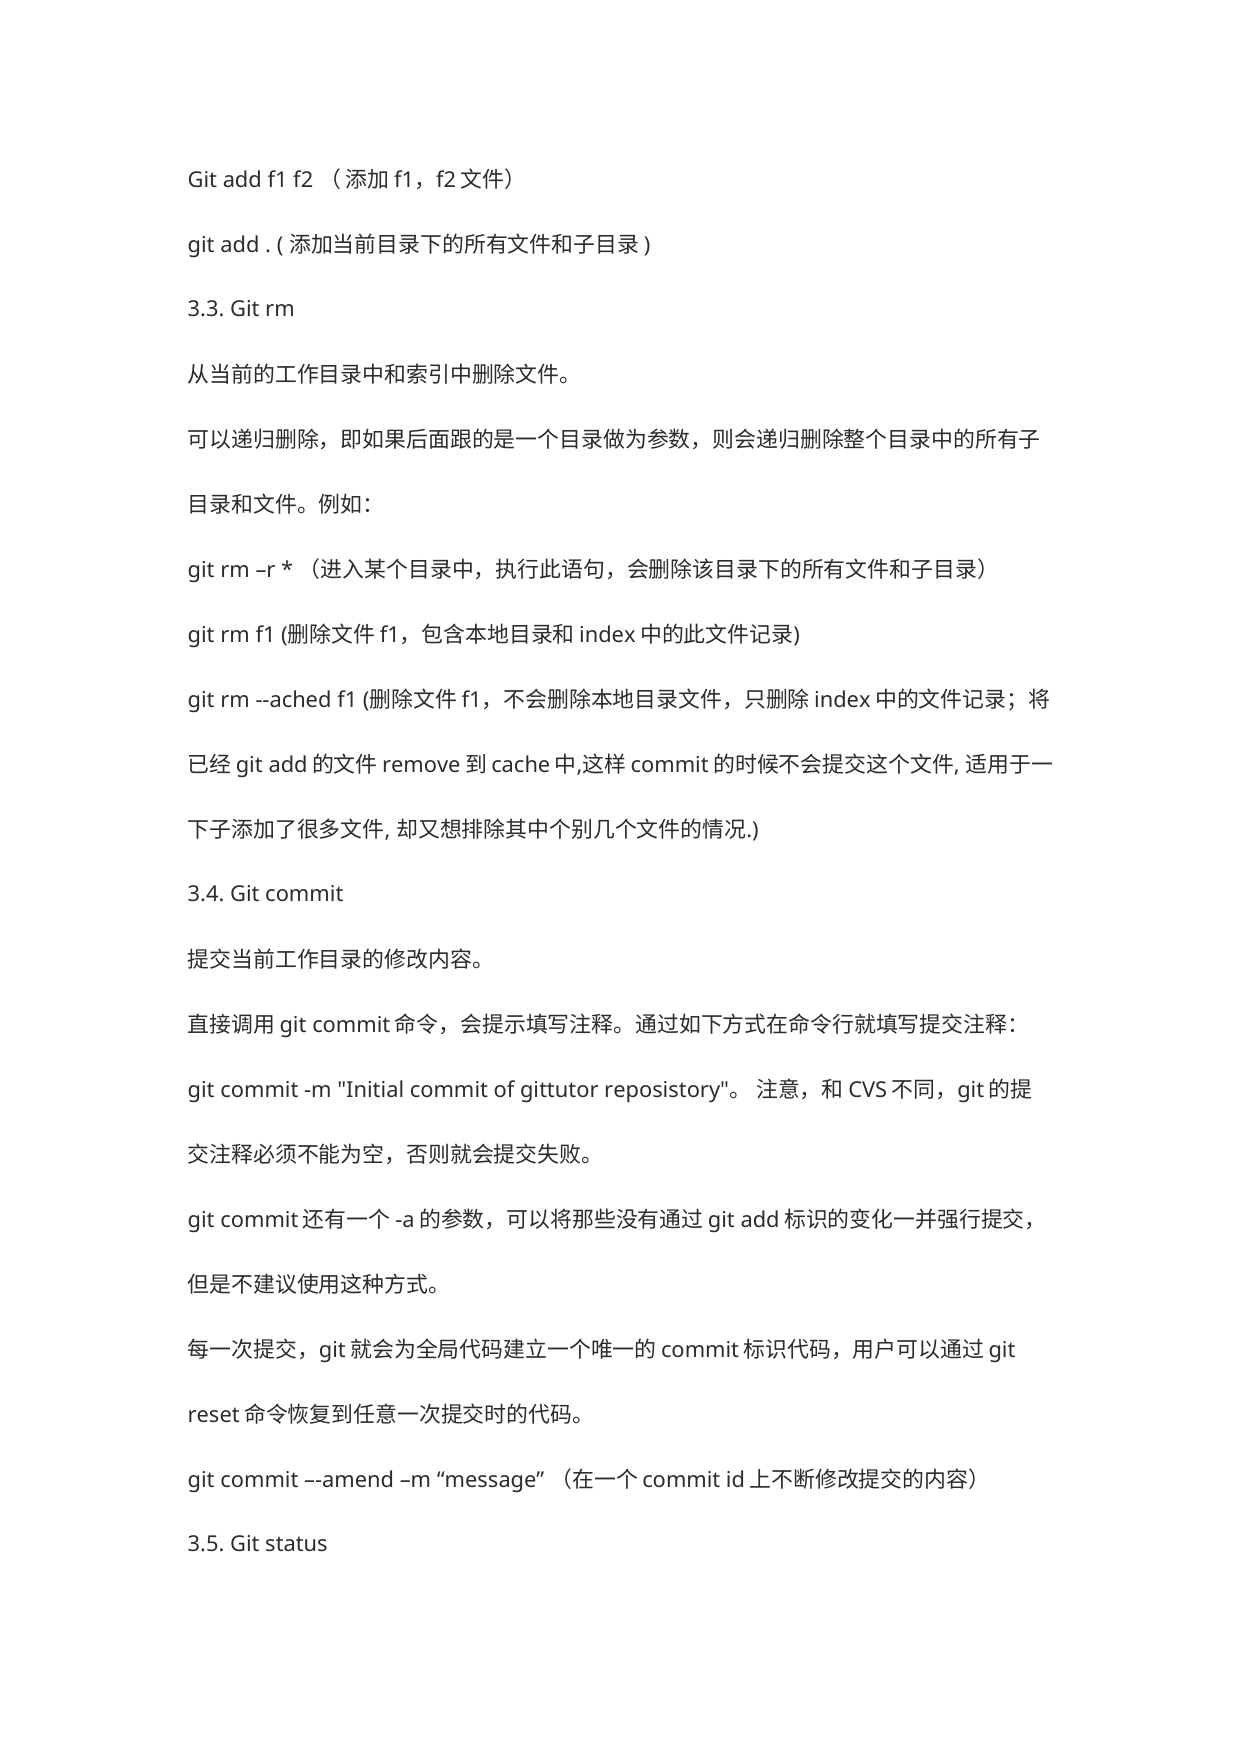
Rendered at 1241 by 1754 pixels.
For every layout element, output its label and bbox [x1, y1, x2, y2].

text [187, 162, 1053, 1559]
